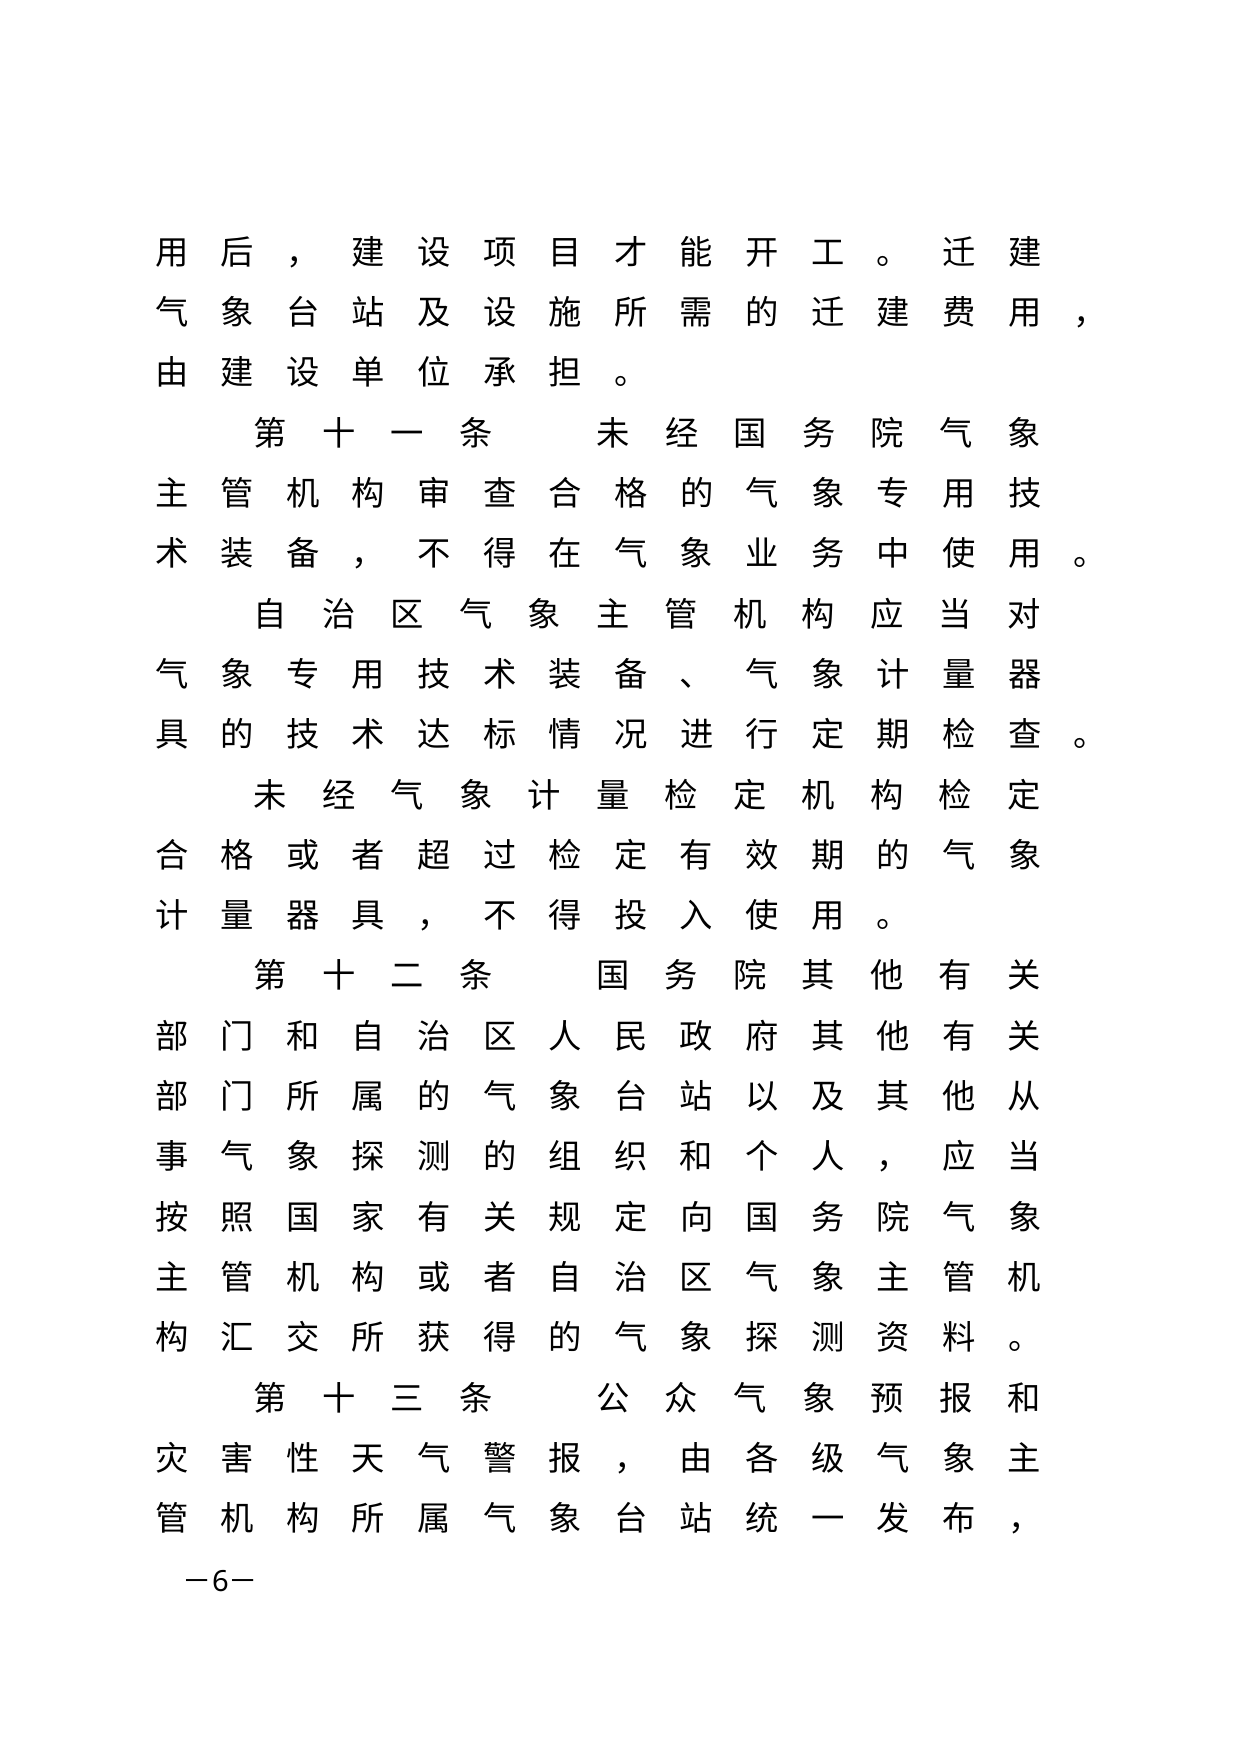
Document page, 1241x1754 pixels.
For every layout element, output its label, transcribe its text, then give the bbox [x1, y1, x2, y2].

text 第十三条 公众气象预报和灾害性天气警报，由各级气象主管机构所属气象台站统一发布，其他任何组织或者个人不得向社会发布。 [155, 1365, 1073, 1546]
text 未经气象计量检定机构检定合格或者超过检定有效期的气象计量器具，不得投入使用。 [155, 762, 1073, 943]
text 自治区气象主管机构应当对气象专用技术装备、气象计量器具的技术达标情况进行定期检查。 [155, 581, 1073, 762]
text 第十二条 国务院其他有关部门和自治区人民政府其他有关部门所属的气象台站以及其他从事气象探测的组织和个人，应当按照国家有关规定向国务院气象主管机构或者自治区气象主管机构汇交所获得的气象探测资料。 [155, 943, 1073, 1365]
text 第十一条 未经国务院气象主管机构审查合格的气象专用技术装备，不得在气象业务中使用。 [155, 400, 1073, 581]
